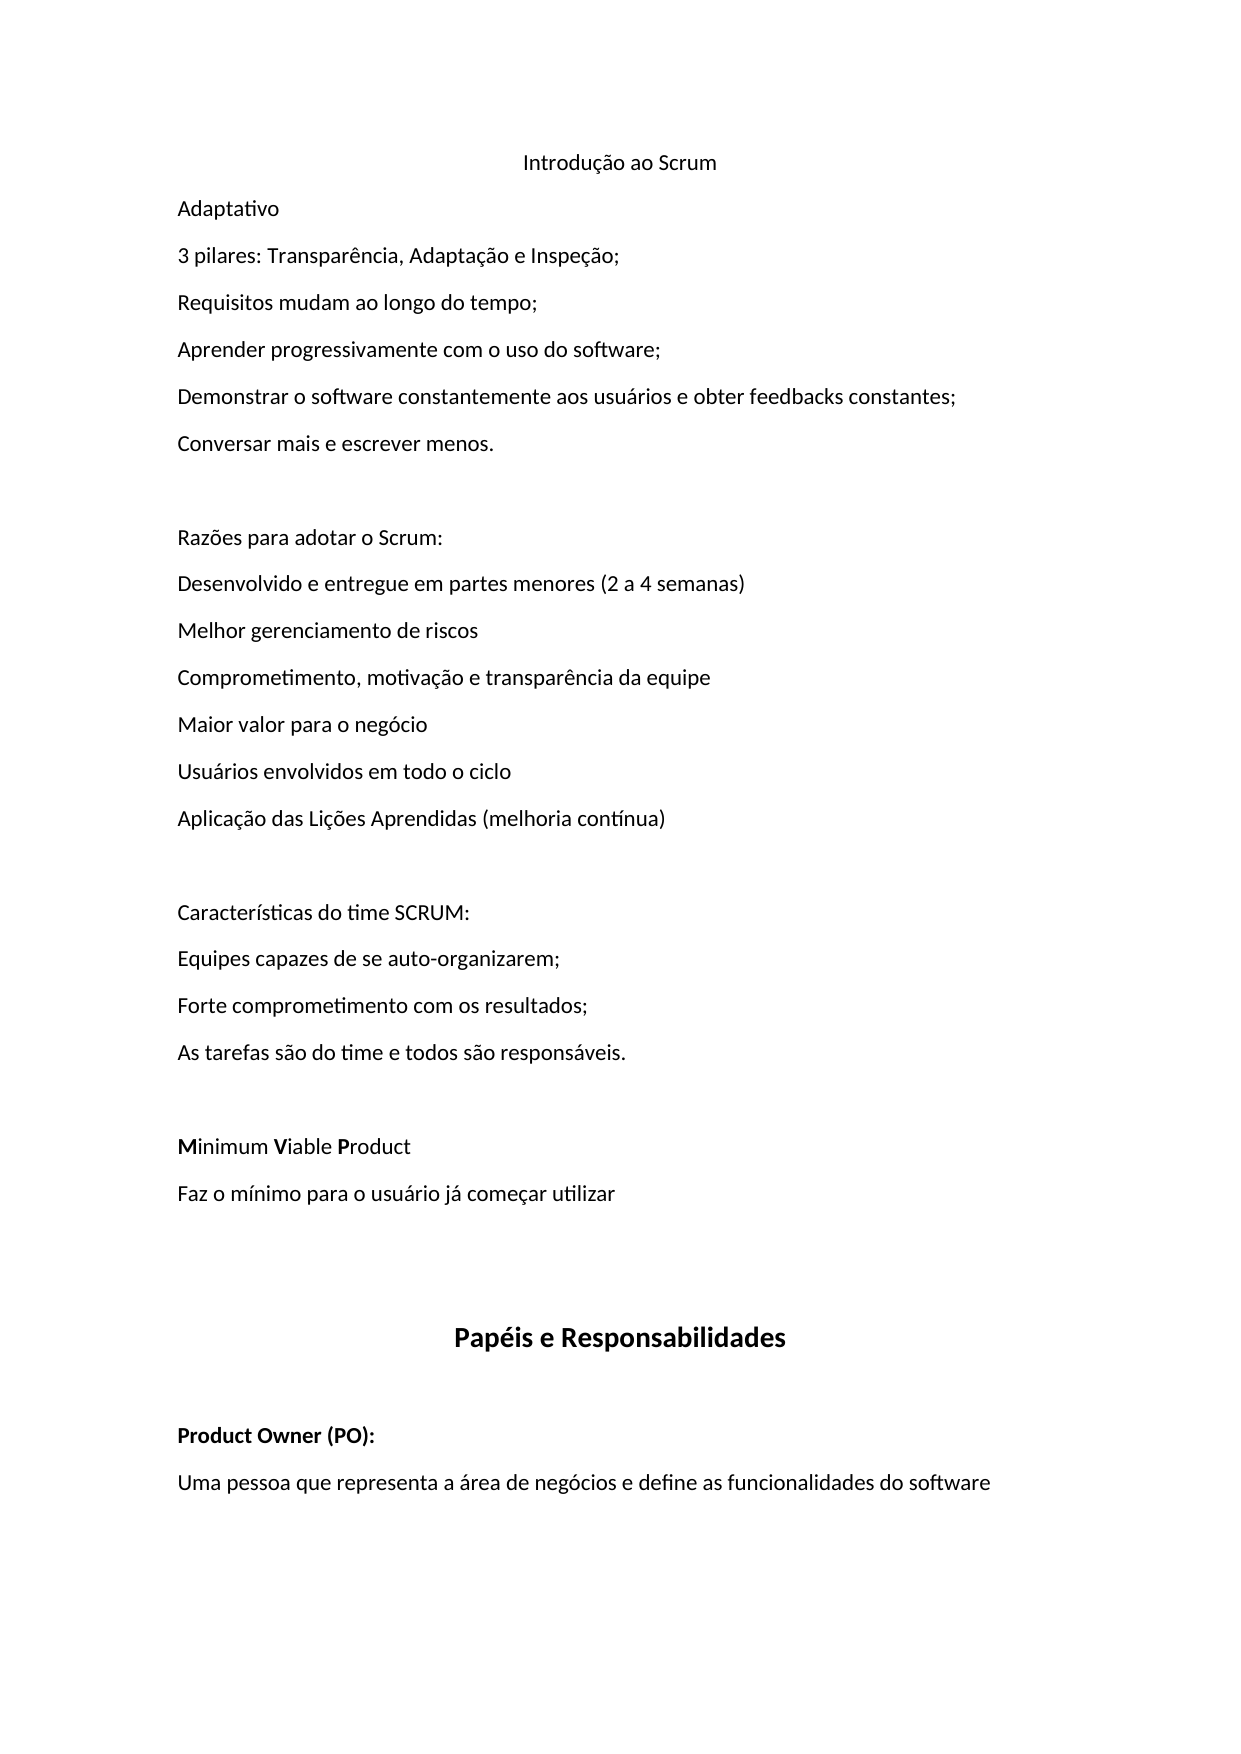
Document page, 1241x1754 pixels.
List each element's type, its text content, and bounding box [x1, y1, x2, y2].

text Minimum Viable Product [177, 1132, 1063, 1160]
text Conversar mais e escrever menos. [177, 429, 1063, 457]
text As tarefas são do time e todos são responsáveis. [177, 1038, 1063, 1066]
text Usuários envolvidos em todo o ciclo [177, 757, 1063, 785]
text Características do time SCRUM: [177, 898, 1063, 926]
text Uma pessoa que representa a área de negócios e define as funcionalidades do software [177, 1468, 1063, 1496]
text Requisitos mudam ao longo do tempo; [177, 288, 1063, 316]
text 3 pilares: Transparência, Adaptação e Inspeção; [177, 241, 1063, 269]
text Equipes capazes de se auto-organizarem; [177, 944, 1063, 972]
text Introdução ao Scrum [177, 148, 1063, 176]
text Aprender progressivamente com o uso do software; [177, 335, 1063, 363]
text Papéis e Responsabilidades [177, 1319, 1063, 1355]
text Faz o mínimo para o usuário já começar utilizar [177, 1179, 1063, 1207]
text Comprometimento, motivação e transparência da equipe [177, 663, 1063, 691]
text Adaptativo [177, 194, 1063, 222]
text Desenvolvido e entregue em partes menores (2 a 4 semanas) [177, 569, 1063, 597]
text Product Owner (PO): [177, 1421, 1063, 1449]
text Maior valor para o negócio [177, 710, 1063, 738]
text Demonstrar o software constantemente aos usuários e obter feedbacks constantes; [177, 382, 1063, 410]
text Forte comprometimento com os resultados; [177, 991, 1063, 1019]
text Melhor gerenciamento de riscos [177, 616, 1063, 644]
text Aplicação das Lições Aprendidas (melhoria contínua) [177, 804, 1063, 832]
text Razões para adotar o Scrum: [177, 523, 1063, 551]
